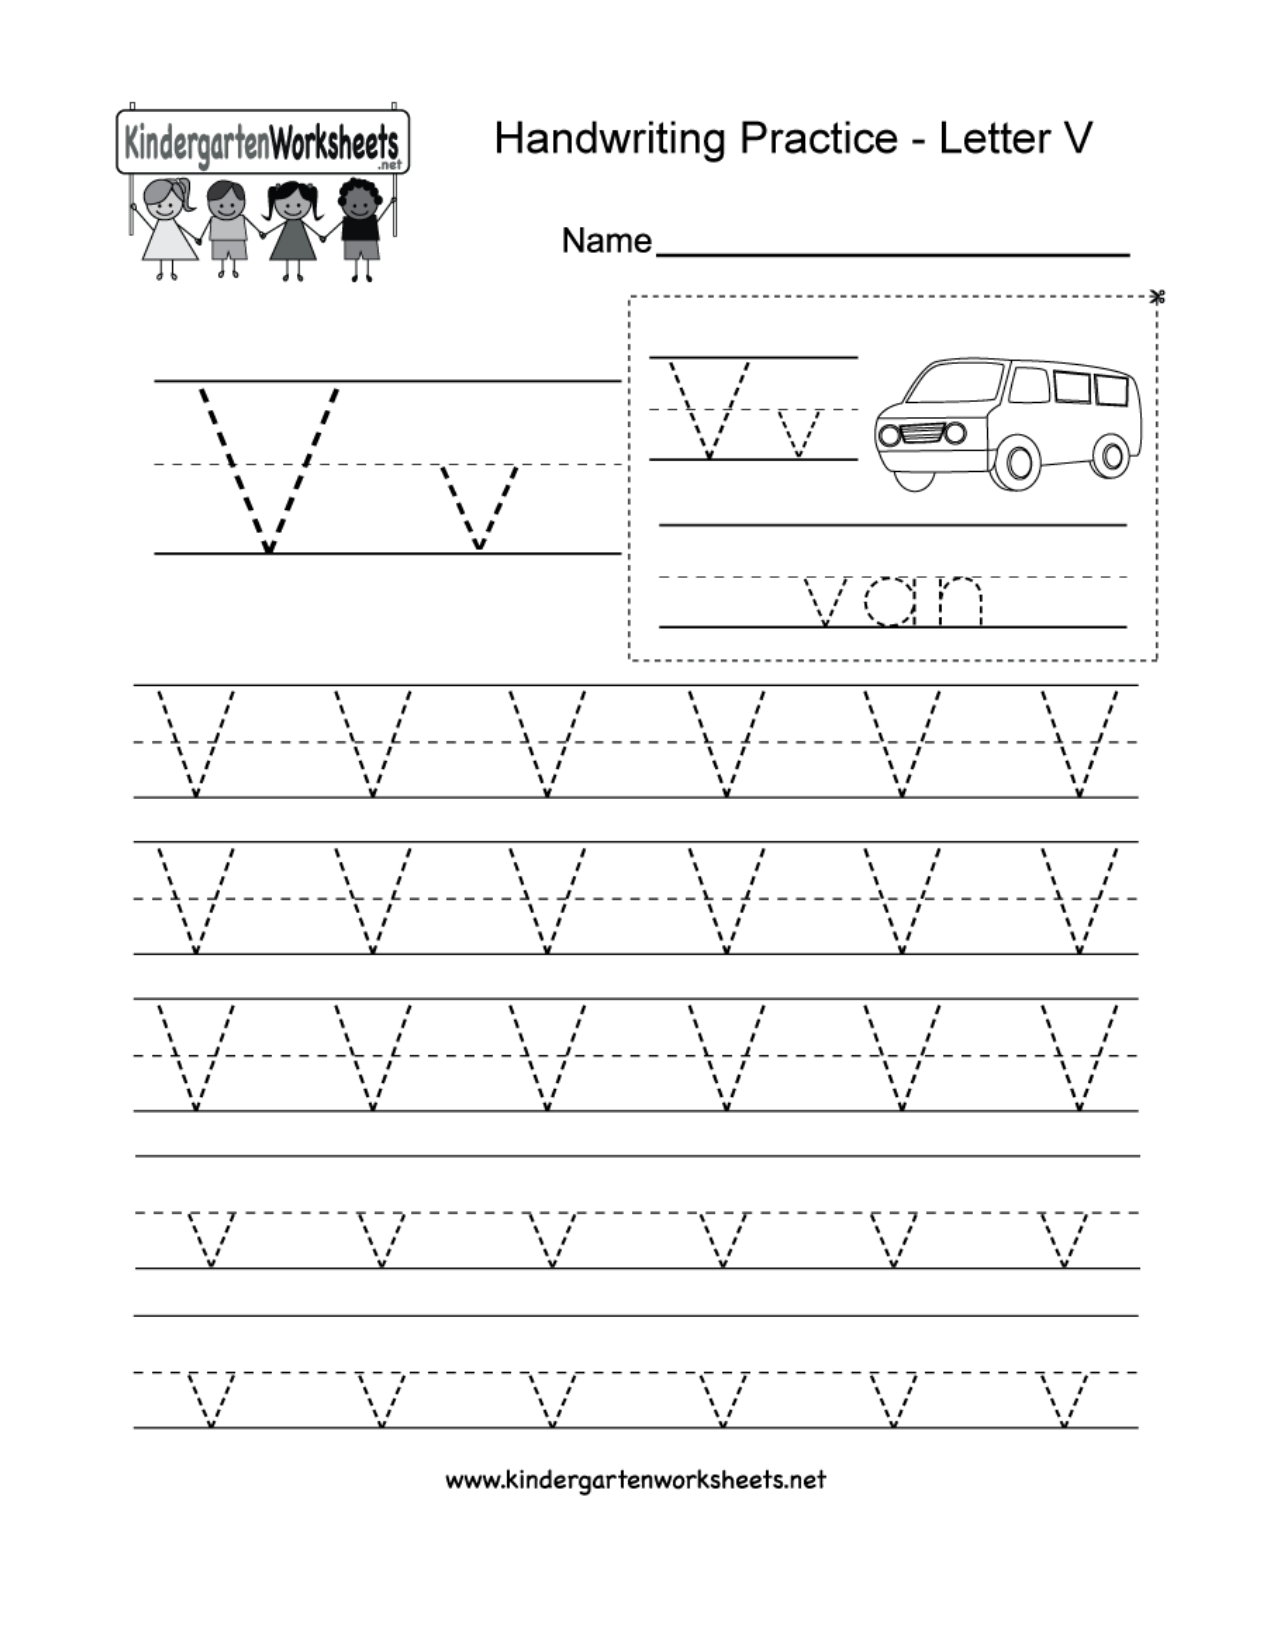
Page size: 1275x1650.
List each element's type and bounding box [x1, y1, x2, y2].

picture [75, 75, 1200, 1531]
